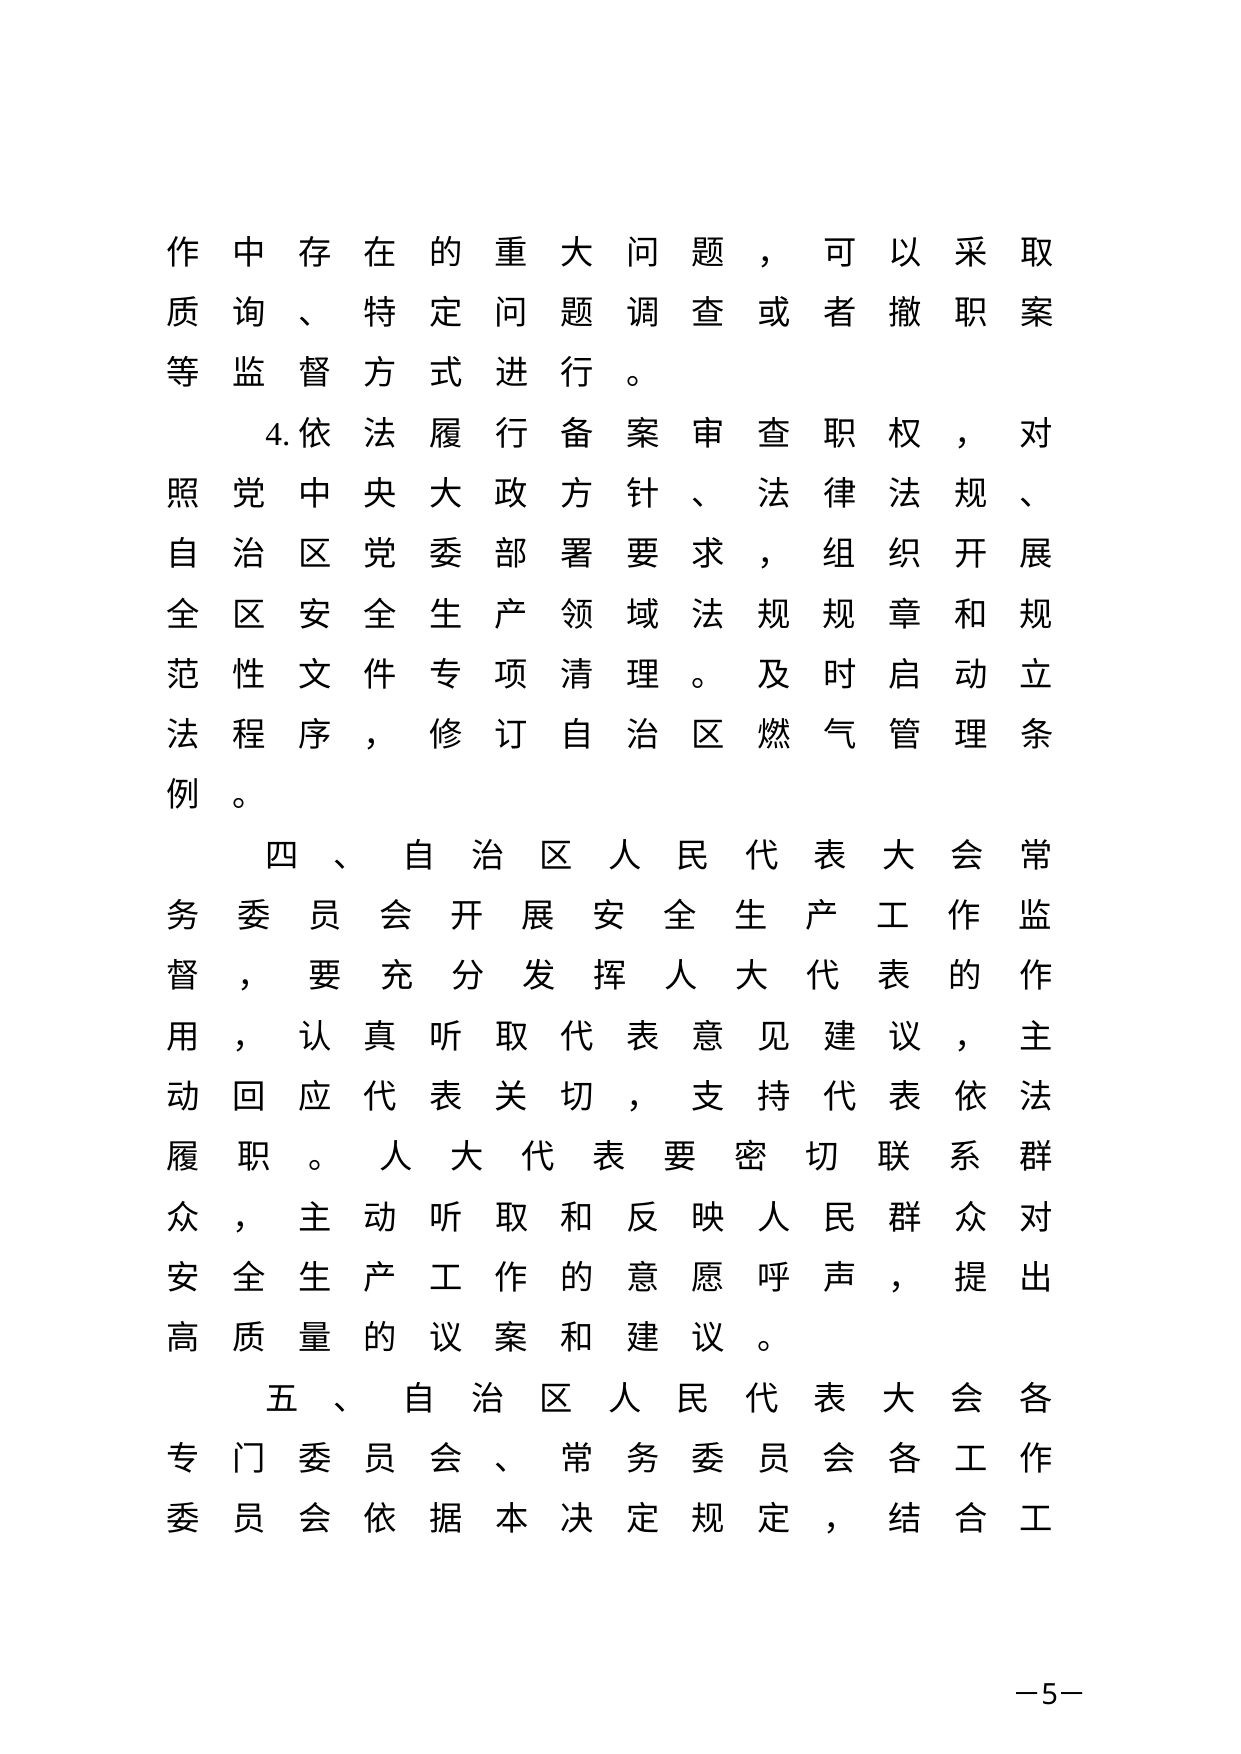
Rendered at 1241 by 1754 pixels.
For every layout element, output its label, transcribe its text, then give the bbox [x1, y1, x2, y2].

text 4.依法履行备案审查职权，对照党中央大政方针、法律法规、自治区党委部署要求，组织开展全区安全生产领域法规规章和规范性文件专项清理。及时启动立法程序，修订自治区燃气管理条例。 [167, 400, 1085, 822]
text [167, 1365, 1085, 1546]
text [167, 219, 1085, 400]
text 四、自治区人民代表大会常务委员会开展安全生产工作监督，要充分发挥人大代表的作用，认真听取代表意见建议，主动回应代表关切，支持代表依法履职。人大代表要密切联系群众，主动听取和反映人民群众对安全生产工作的意愿呼声，提出高质量的议案和建议。 [167, 822, 1085, 1365]
